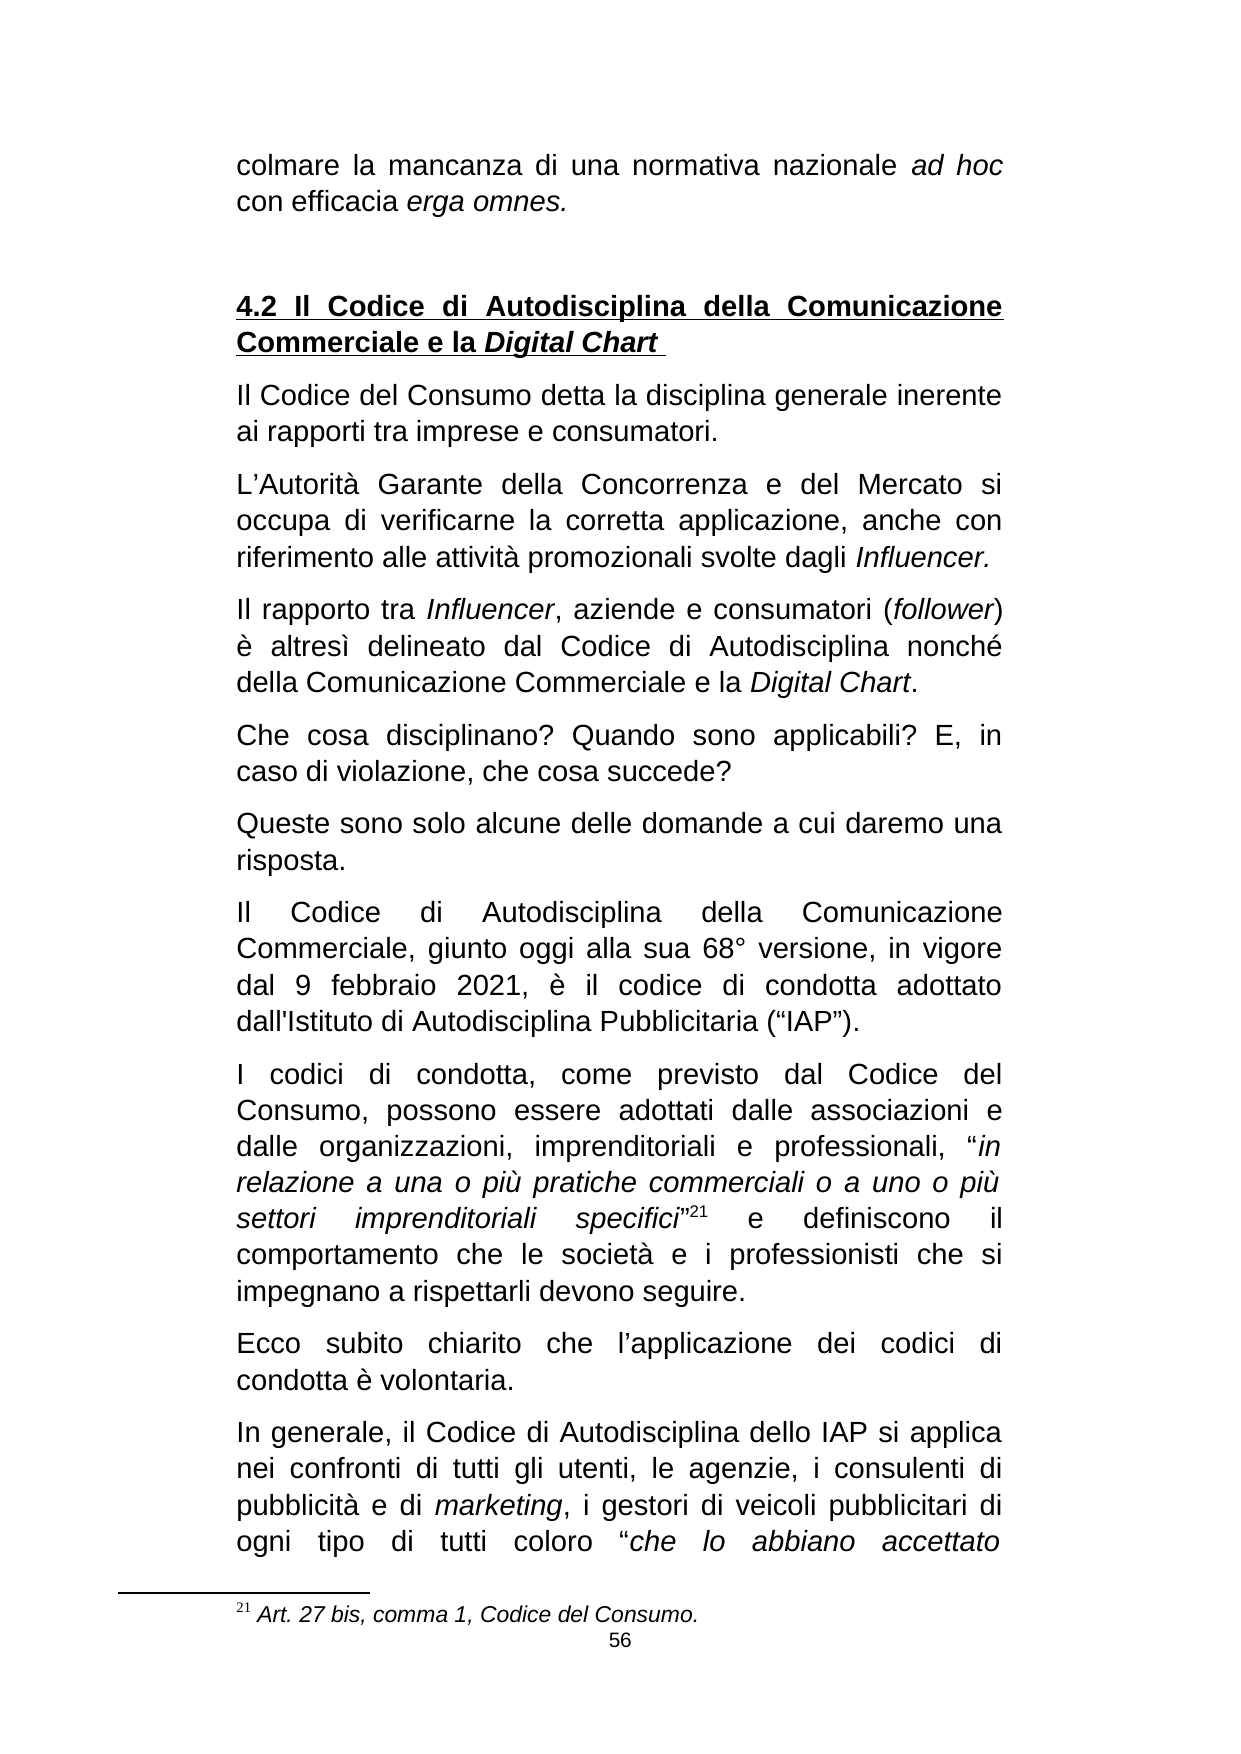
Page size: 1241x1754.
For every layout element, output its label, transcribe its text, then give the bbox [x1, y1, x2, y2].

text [236, 1415, 1003, 1557]
text Che cosa disciplinano? Quando sono applicabili? E, in caso di violazione, che cosa succede? [236, 717, 1003, 787]
text I codici di condotta, come previsto dal Codice del Consumo, possono essere adottati dalle associazioni e dalle organizzazioni, imprenditoriali e professionali, “in relazione a una o più pratiche commerciali o a uno o più settori imprenditoriali specifici” e definiscono il comportamento che le società e i professionisti che si impegnano a rispettarli devono seguire. [236, 1057, 1003, 1307]
text L’Autorità Garante della Concorrenza e del Mercato si occupa di verificarne la corretta applicazione, anche con riferimento alle attività promozionali svolte dagli Influencer. [236, 467, 1003, 573]
text Il rapporto tra Influencer, aziende e consumatori (follower) è altresì delineato dal Codice di Autodisciplina nonché della Comunicazione Commerciale e la Digital Chart. [236, 592, 1003, 698]
text Queste sono solo alcune delle domande a cui daremo una risposta. [236, 806, 1003, 876]
text Tuttavia, si segnala che nel corso degli ultimi anni ci sono state alcune lodevoli e significative iniziative, soprattutto a livello di organizzazioni e associazioni di categoria, volte a colmare la mancanza di una normativa nazionale ad hoc con efficacia erga omnes. [236, 181, 1003, 217]
text Ecco subito chiarito che l’applicazione dei codici di condotta è volontaria. [236, 1326, 1003, 1396]
text 4.2 Il Codice di Autodisciplina della Comunicazione Commerciale e la Digital Chart [236, 323, 1003, 359]
text Il Codice del Consumo detta la disciplina generale inerente ai rapporti tra imprese e consumatori. [236, 378, 1003, 448]
text Il Codice di Autodisciplina della Comunicazione Commerciale, giunto oggi alla sua 68° versione, in vigore dal 9 febbraio 2021, è il codice di condotta adottato dall'Istituto di Autodisciplina Pubblicitaria (“IAP”). [236, 895, 1003, 1037]
